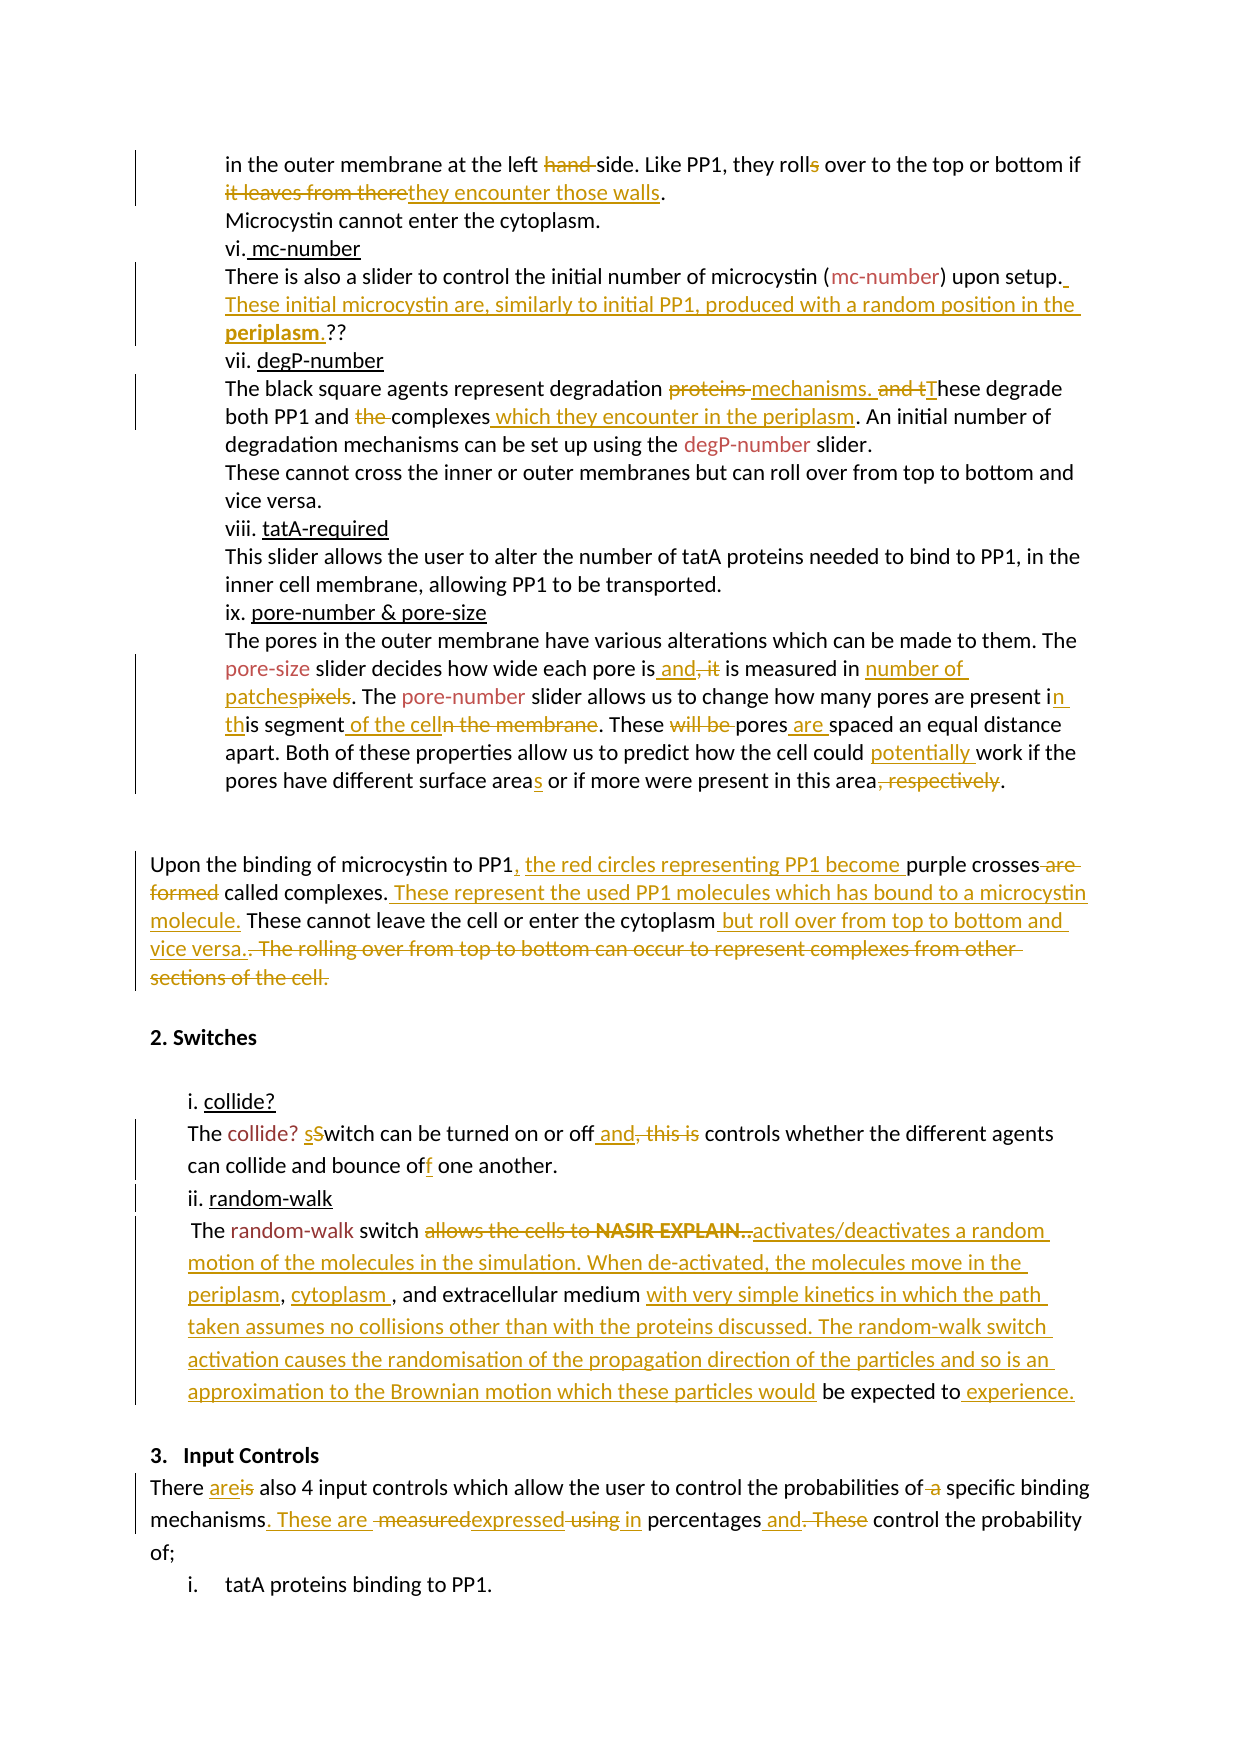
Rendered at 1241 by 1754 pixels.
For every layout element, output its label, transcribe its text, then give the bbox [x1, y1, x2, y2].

list Microcystin cannot enter the cytoplasm. [225, 206, 1090, 234]
text i. collide? [150, 1087, 1090, 1115]
text Upon the binding of microcystin to PP1 purple crosses called complexes. These cannot leave the cell or enter the cytoplasm [150, 851, 1090, 991]
list vi. mc-number [225, 234, 1090, 262]
list tatA proteins binding to PP1. [187, 1570, 1090, 1598]
text The collide? witch can be turned on or off controls whether the different agents can collide and bounce of one another. [187, 1119, 1090, 1179]
text ix. pore-number & pore-size [225, 598, 1090, 626]
list vii. degP-number [225, 346, 1090, 374]
list The pores in the outer membrane have various alterations which can be made to them. The pore-size slider decides how wide each pore is is measured in . The pore-number slider allows us to change how many pores are present iis segment. These poresspaced an equal distance apart. Both of these properties allow us to predict how the cell could work if the pores have different surface area or if more were present in this area. [225, 626, 1090, 794]
list There is also a slider to control the initial number of microcystin (mc-number) upon setup.?? [225, 262, 1090, 346]
list The black square agents represent degradation hese degrade both PP1 and complexes. An initial number of degradation mechanisms can be set up using the degP-number slider. [225, 374, 1090, 458]
text ii. random-walk [187, 1184, 1090, 1212]
text There also 4 input controls which allow the user to control the probabilities of specific binding mechanisms percentages control the probability of; [150, 1473, 1090, 1566]
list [225, 150, 1090, 206]
text This slider allows the user to alter the number of tatA proteins needed to bind to PP1, in the inner cell membrane, allowing PP1 to be transported. [225, 542, 1090, 598]
text 2. Switches [150, 1023, 1090, 1051]
text 3. Input Controls [150, 1441, 1090, 1469]
list These cannot cross the inner or outer membranes but can roll over from top to bottom and vice versa. [225, 458, 1090, 514]
text viii. tatA-required [225, 514, 1090, 542]
text The random-walk switch , , and extracellular medium be expected to [187, 1216, 1090, 1405]
